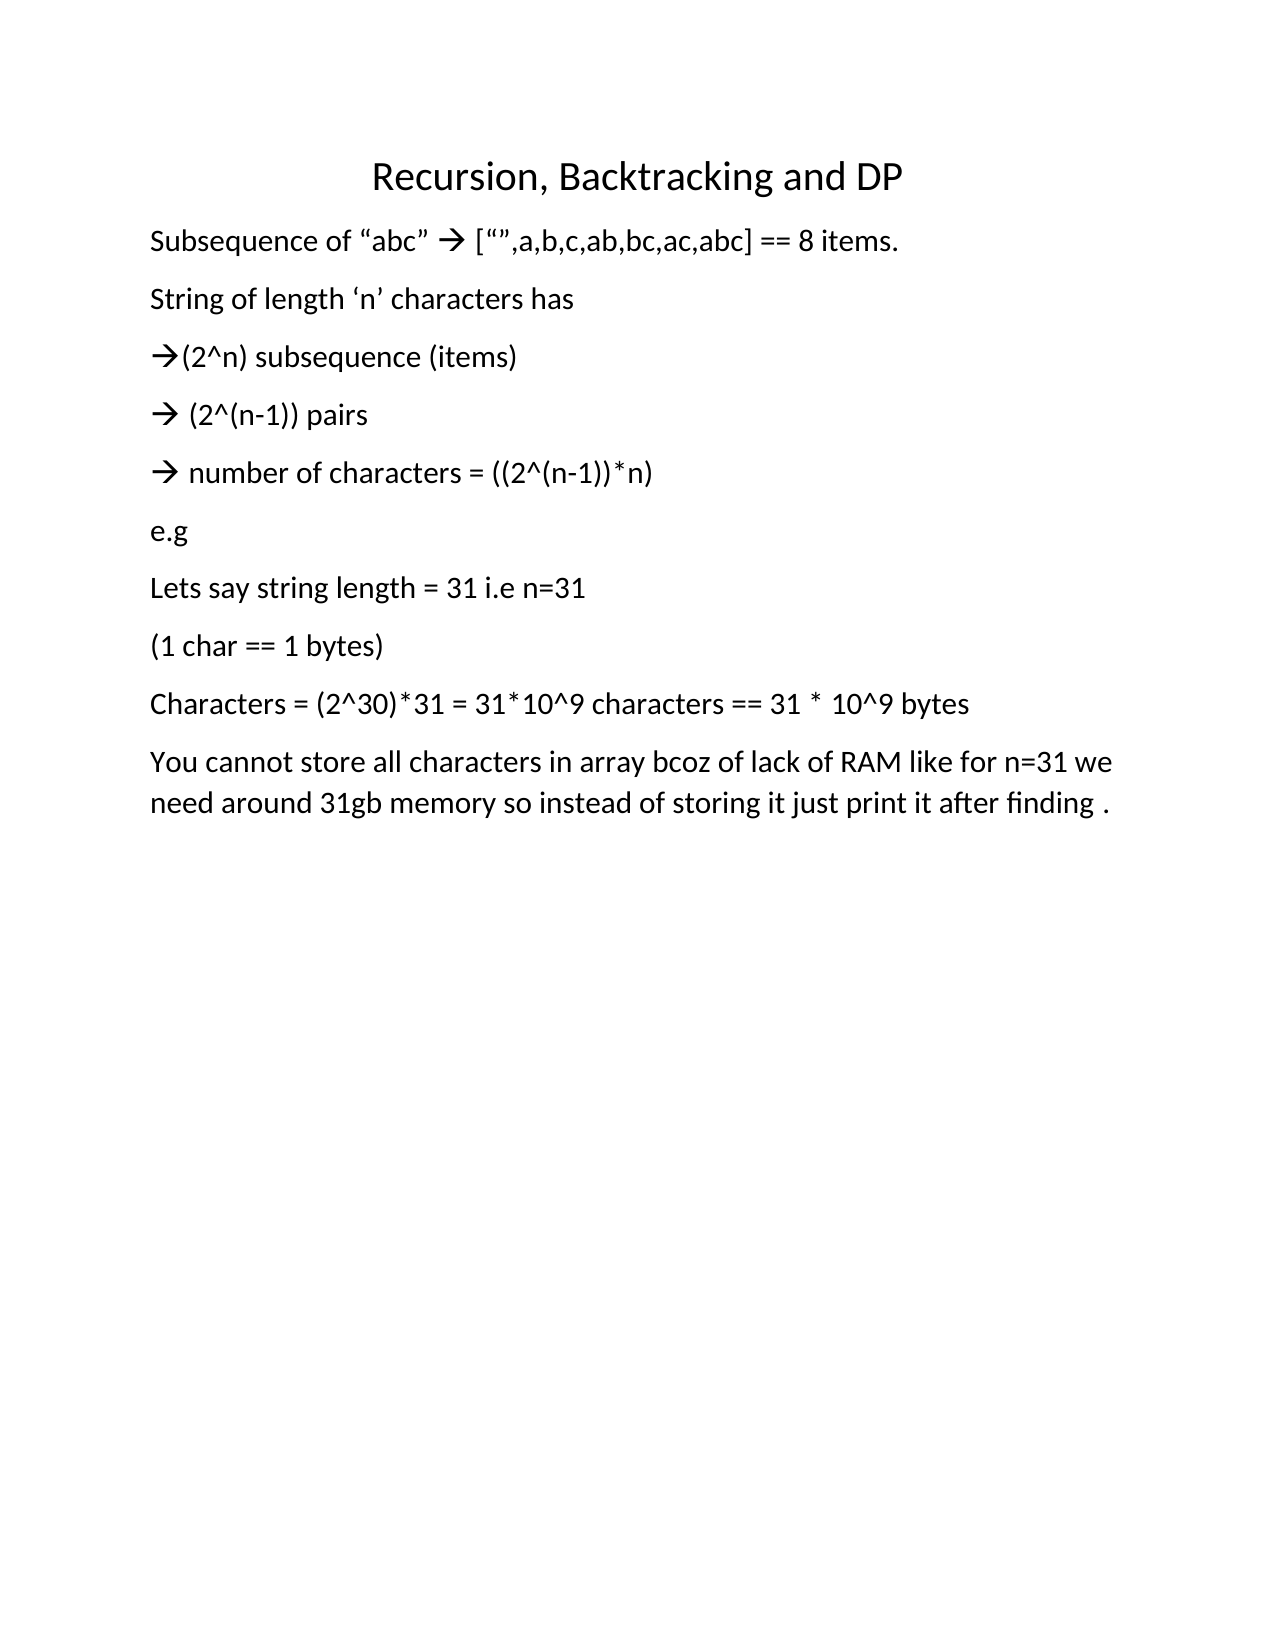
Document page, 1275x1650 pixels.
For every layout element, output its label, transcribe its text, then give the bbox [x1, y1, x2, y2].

text Characters = (2^30)*31 = 31*10^9 characters == 31 * 10^9 bytes [150, 684, 1125, 722]
text Subsequence of “abc” [“”,a,b,c,ab,bc,ac,abc] == 8 items. [150, 222, 1125, 260]
text (2^n) subsequence (items) [150, 337, 1125, 375]
text (1 char == 1 bytes) [150, 626, 1125, 664]
text Lets say string length = 31 i.e n=31 [150, 568, 1125, 607]
text You cannot store all characters in array bcoz of lack of RAM like for n=31 we need around 31gb memory so instead of storing it just print it after finding . [150, 742, 1125, 821]
text Recursion, Backtracking and DP [150, 150, 1125, 201]
text e.g [150, 511, 1125, 549]
text (2^(n-1)) pairs [150, 395, 1125, 433]
text number of characters = ((2^(n-1))*n) [150, 453, 1125, 491]
text String of length ‘n’ characters has [150, 279, 1125, 317]
